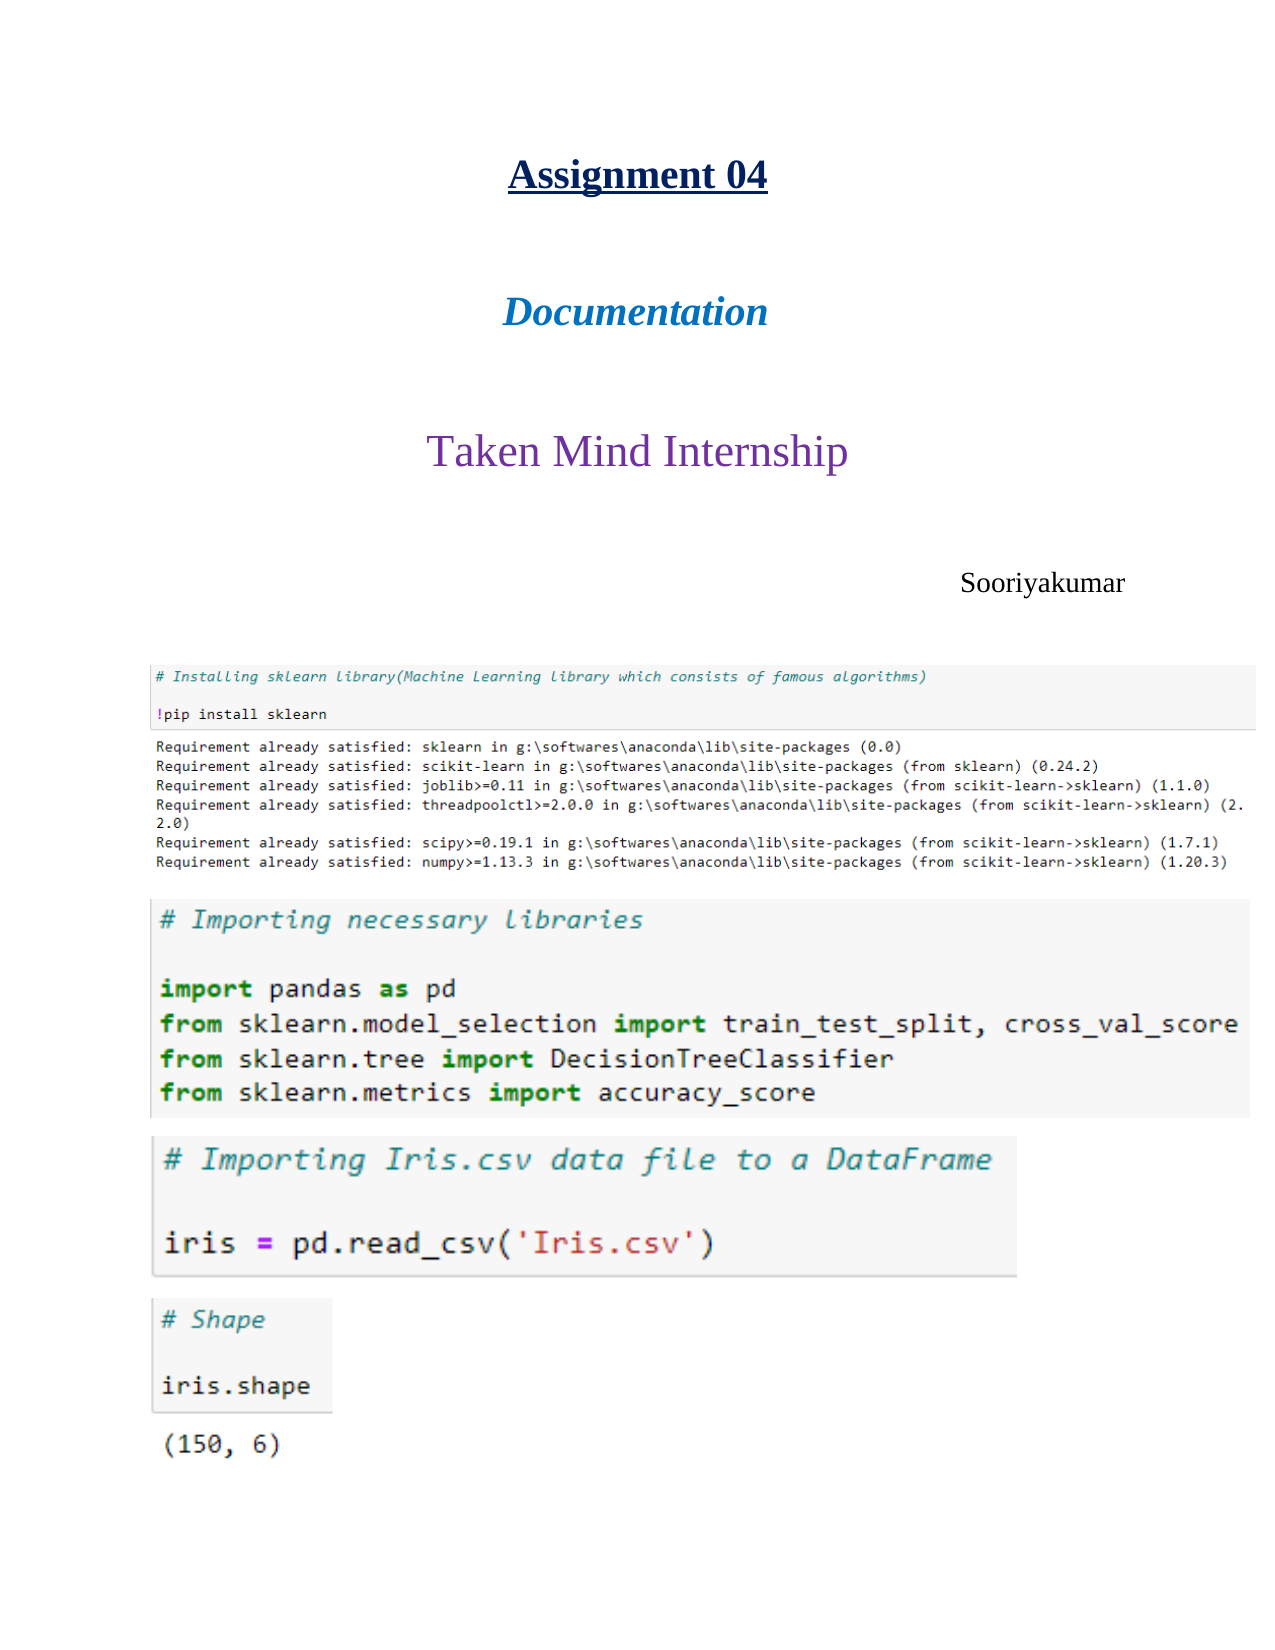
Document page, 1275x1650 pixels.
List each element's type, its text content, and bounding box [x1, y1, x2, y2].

text Documentation [150, 287, 1125, 334]
picture [150, 665, 1256, 881]
picture [150, 1298, 333, 1478]
picture [150, 1136, 1017, 1280]
text Assignment 04 [150, 150, 1125, 198]
text Sooriyakumar [150, 565, 1125, 599]
text Taken Mind Internship [150, 423, 1125, 476]
picture [150, 899, 1250, 1118]
